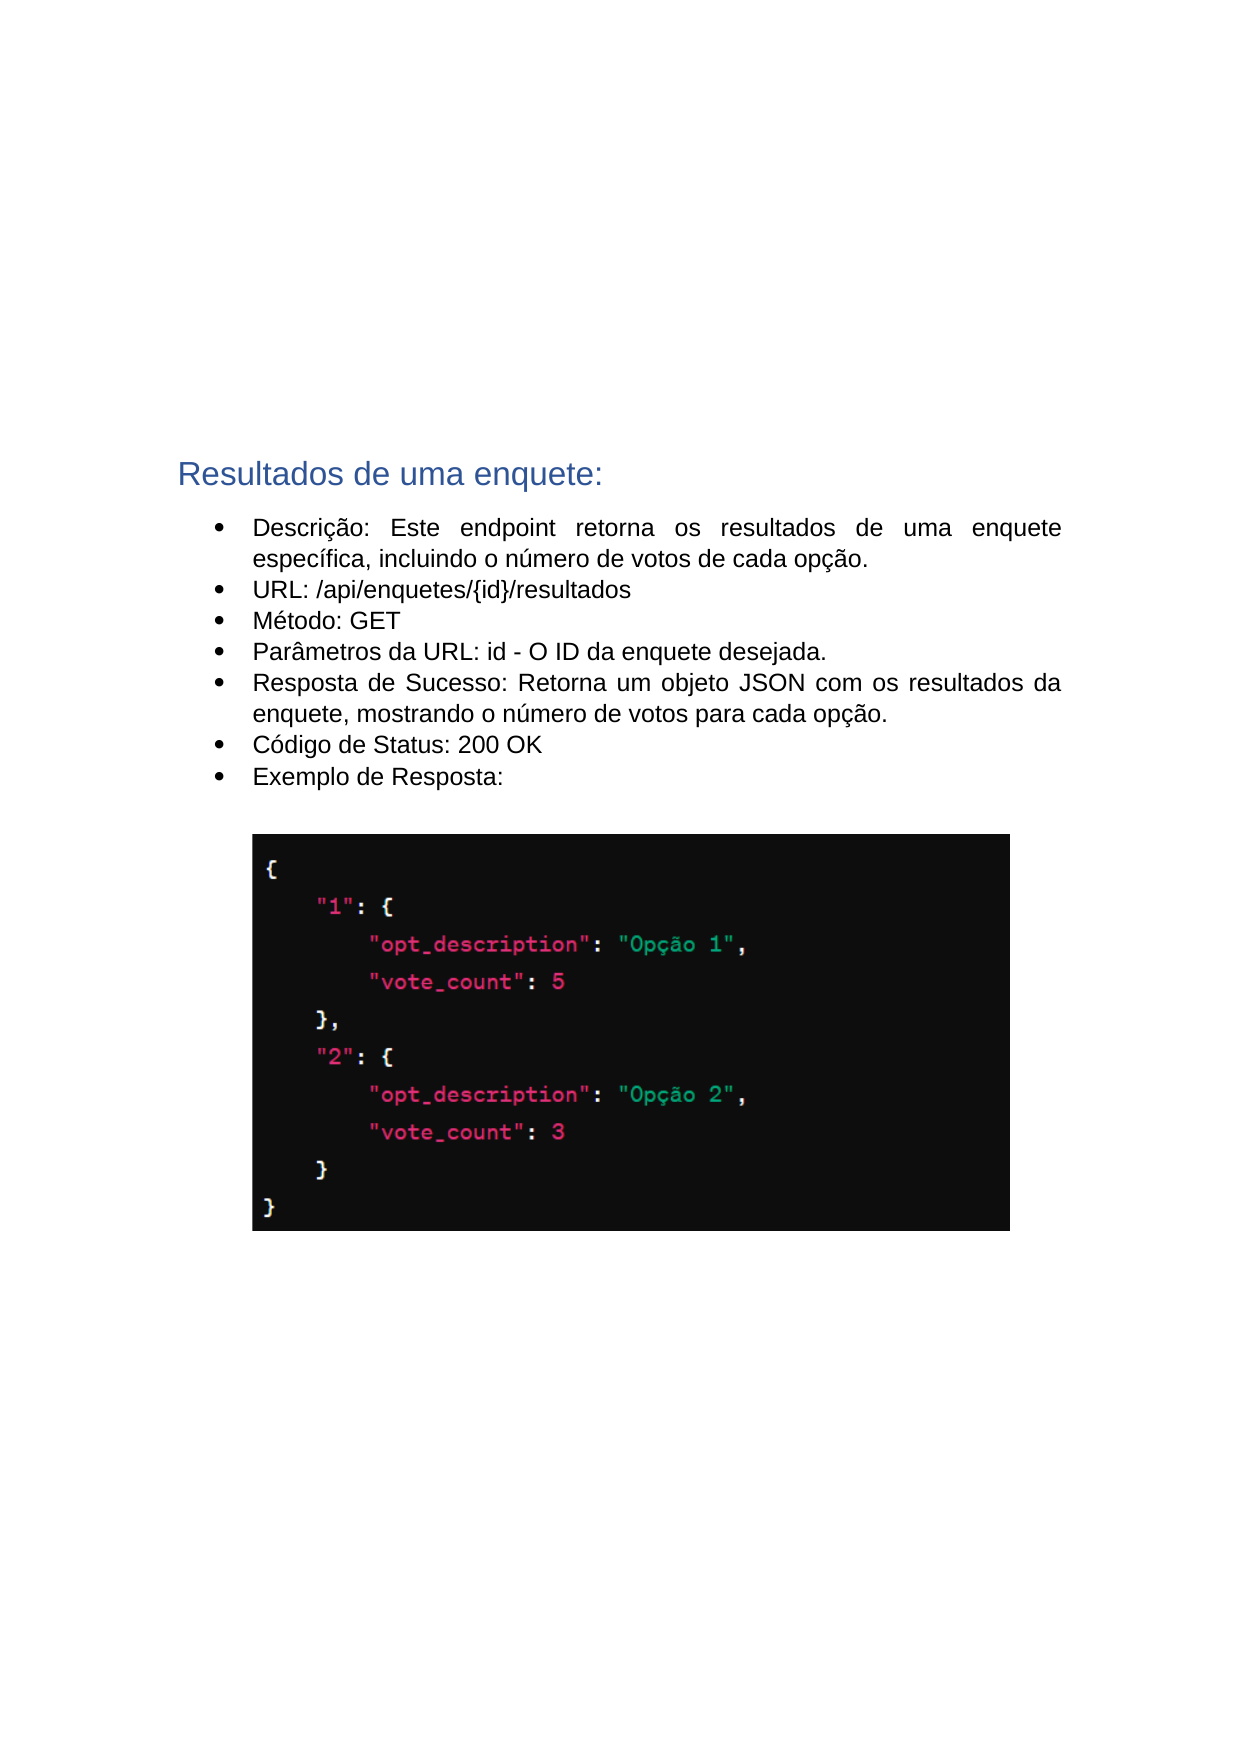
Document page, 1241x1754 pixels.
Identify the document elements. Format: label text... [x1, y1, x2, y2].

list Método: GET [215, 606, 1063, 635]
list Exemplo de Resposta: [215, 762, 1063, 790]
picture [252, 834, 1010, 1231]
list Resposta de Sucesso: Retorna um objeto JSON com os resultados da enquete, mostrando o número de votos para cada opção. [215, 668, 1063, 728]
list Descrição: Este endpoint retorna os resultados de uma enquete específica, incluindo o número de votos de cada opção. [215, 513, 1063, 572]
text Resultados de uma enquete: [177, 454, 1063, 493]
list Parâmetros da URL: id - O ID da enquete desejada. [215, 637, 1063, 666]
list URL: /api/enquetes/{id}/resultados [215, 575, 1063, 604]
list Código de Status: 200 OK [215, 730, 1063, 759]
